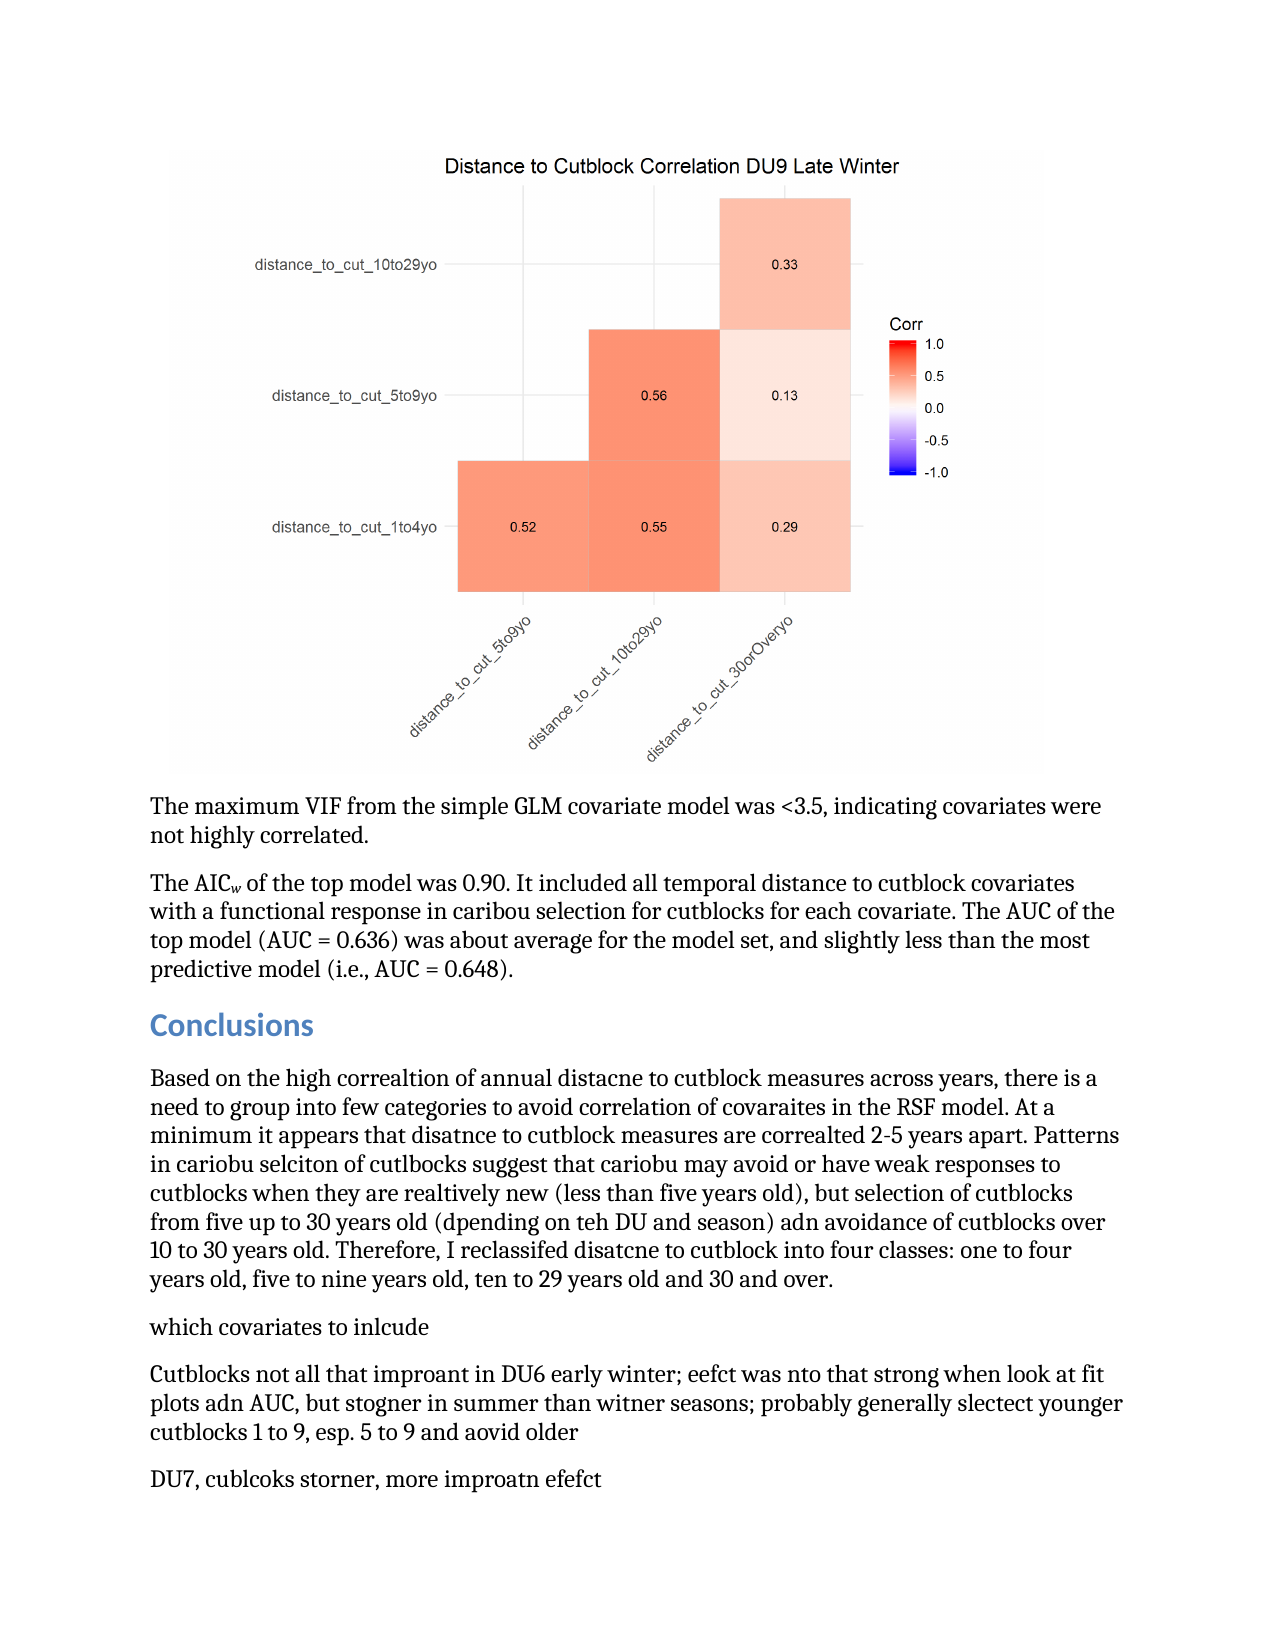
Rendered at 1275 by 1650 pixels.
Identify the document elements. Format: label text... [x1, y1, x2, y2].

text DU7, cublcoks storner, more improatn efefct [150, 1465, 1125, 1494]
text Based on the high correaltion of annual distacne to cutblock measures across years, there is a need to group into few categories to avoid correlation of covaraites in the RSF model. At a minimum it appears that disatnce to cutblock measures are correalted 2-5 years apart. Patterns in cariobu selciton of cutlbocks suggest that cariobu may avoid or have weak responses to cutblocks when they are realtively new (less than five years old), but selection of cutblocks from five up to 30 years old (dpending on teh DU and season) adn avoidance of cutblocks over 10 to 30 years old. Therefore, I reclassifed disatcne to cutblock into four classes: one to four years old, five to nine years old, ten to 29 years old and 30 and over. [150, 1064, 1125, 1294]
subtitle Conclusions [150, 1004, 1125, 1045]
text The maximum VIF from the simple GLM covariate model was <3.5, indicating covariates were not highly correlated. [150, 792, 1125, 850]
text Cutblocks not all that improant in DU6 early winter; eefct was nto that strong when look at fit plots adn AUC, but stogner in summer than witner seasons; probably generally slectect younger cutblocks 1 to 9, esp. 5 to 9 and aovid older [150, 1360, 1125, 1446]
text which covariates to inlcude [150, 1312, 1125, 1341]
text The AICw of the top model was 0.90. It included all temporal distance to cutblock covariates with a functional response in caribou selection for cutblocks for each covariate. The AUC of the top model (AUC = 0.636) was about average for the model set, and slightly less than the most predictive model (i.e., AUC = 0.648). [150, 868, 1125, 983]
picture [168, 150, 1044, 774]
